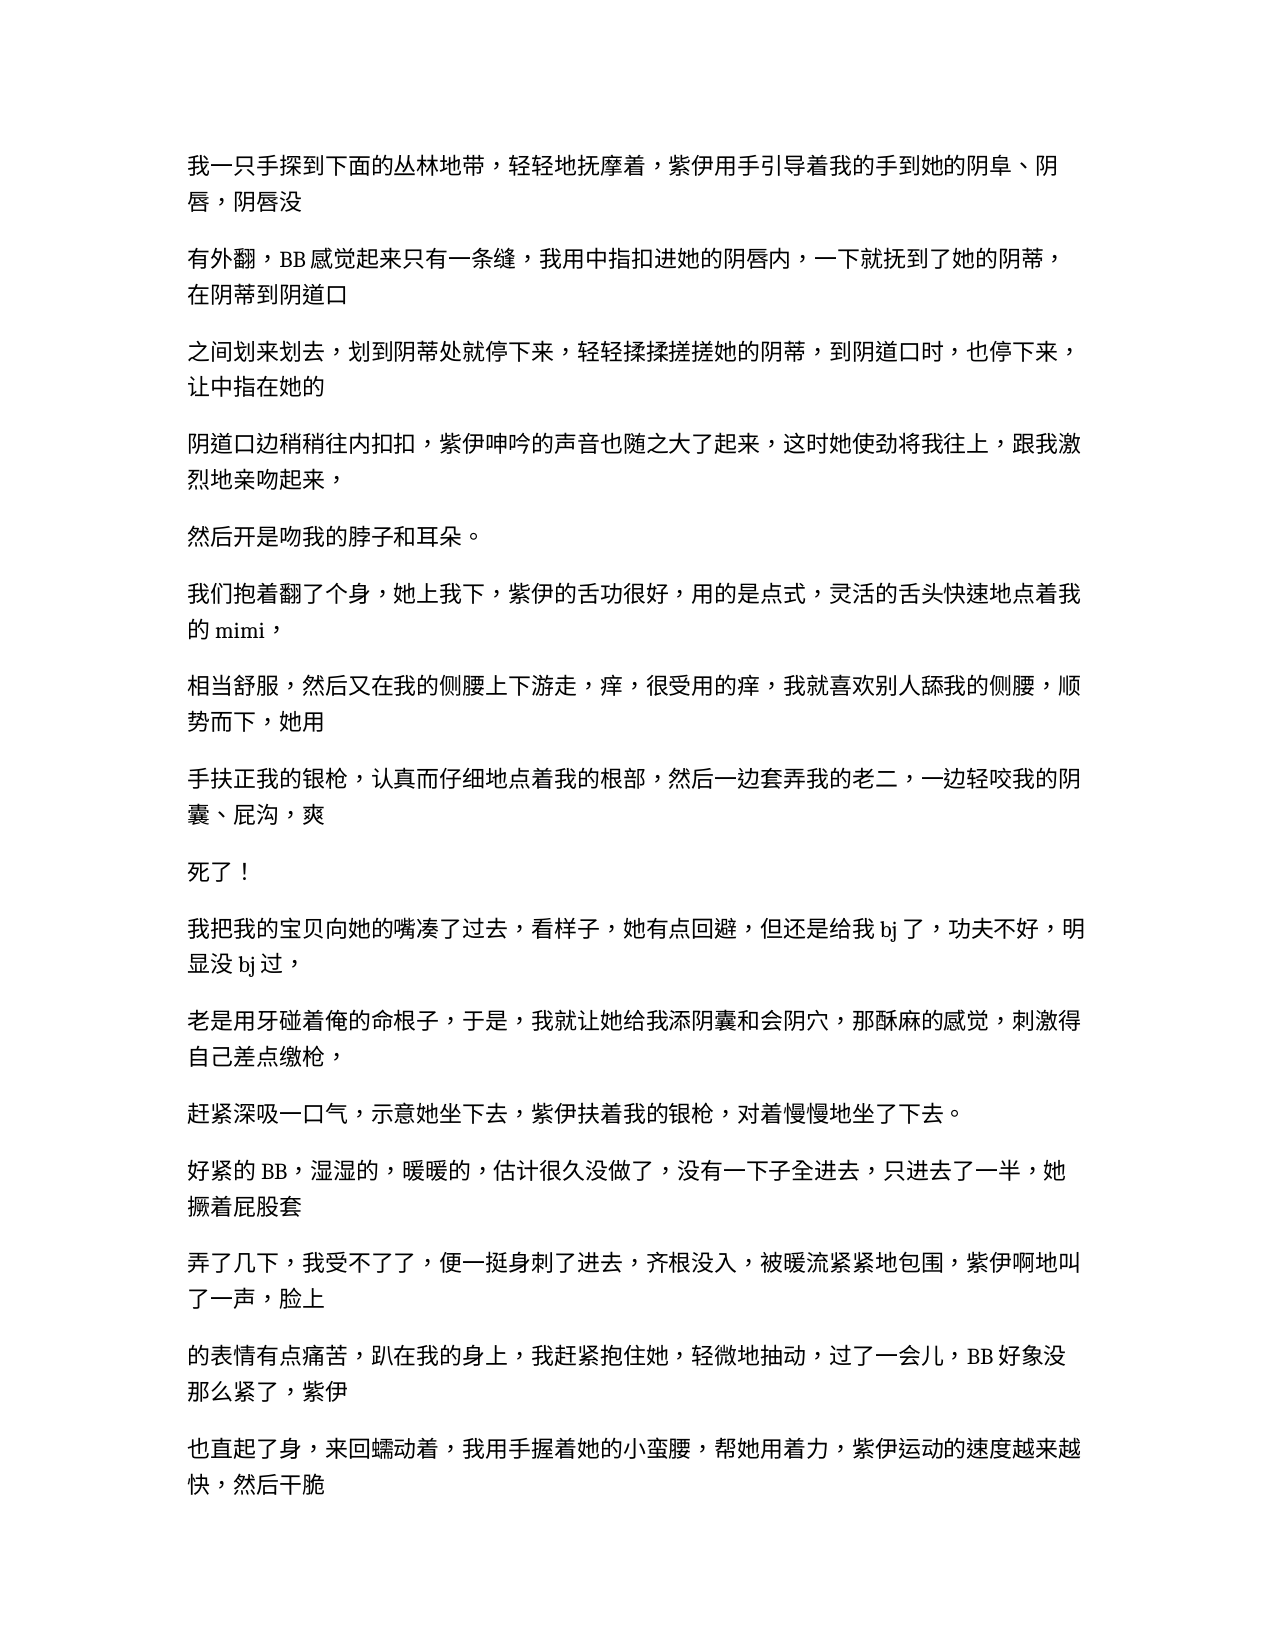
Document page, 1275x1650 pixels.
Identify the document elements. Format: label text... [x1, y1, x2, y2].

text 死了！ [187, 856, 1087, 887]
text 然后开是吻我的脖子和耳朵。 [187, 521, 1087, 552]
text 有外翻，BB感觉起来只有一条缝，我用中指扣进她的阴唇内，一下就抚到了她的阴蒂，在阴蒂到阴道口 [187, 243, 1087, 310]
text 弄了几下，我受不了了，便一挺身刺了进去，齐根没入，被暖流紧紧地包围，紫伊啊地叫了一声，脸上 [187, 1247, 1087, 1314]
text 赶紧深吸一口气，示意她坐下去，紫伊扶着我的银枪，对着慢慢地坐了下去。 [187, 1098, 1087, 1129]
text 手扶正我的银枪，认真而仔细地点着我的根部，然后一边套弄我的老二，一边轻咬我的阴囊、屁沟，爽 [187, 763, 1087, 830]
text 相当舒服，然后又在我的侧腰上下游走，痒，很受用的痒，我就喜欢别人舔我的侧腰，顺势而下，她用 [187, 670, 1087, 737]
text 也直起了身，来回蠕动着，我用手握着她的小蛮腰，帮她用着力，紫伊运动的速度越来越快，然后干脆 [187, 1433, 1087, 1500]
text 阴道口边稍稍往内扣扣，紫伊呻吟的声音也随之大了起来，这时她使劲将我往上，跟我激烈地亲吻起来， [187, 428, 1087, 495]
text 的表情有点痛苦，趴在我的身上，我赶紧抱住她，轻微地抽动，过了一会儿，BB好象没那么紧了，紫伊 [187, 1340, 1087, 1407]
text 之间划来划去，划到阴蒂处就停下来，轻轻揉揉搓搓她的阴蒂，到阴道口时，也停下来，让中指在她的 [187, 335, 1087, 403]
text 我们抱着翻了个身，她上我下，紫伊的舌功很好，用的是点式，灵活的舌头快速地点着我的mimi， [187, 578, 1087, 645]
text 我把我的宝贝向她的嘴凑了过去，看样子，她有点回避，但还是给我bj了，功夫不好，明显没bj过， [187, 912, 1087, 980]
text 老是用牙碰着俺的命根子，于是，我就让她给我添阴囊和会阴穴，那酥麻的感觉，刺激得自己差点缴枪， [187, 1005, 1087, 1072]
text 好紧的BB，湿湿的，暖暖的，估计很久没做了，没有一下子全进去，只进去了一半，她撅着屁股套 [187, 1155, 1087, 1222]
text 我一只手探到下面的丛林地带，轻轻地抚摩着，紫伊用手引导着我的手到她的阴阜、阴唇，阴唇没 [187, 150, 1087, 217]
